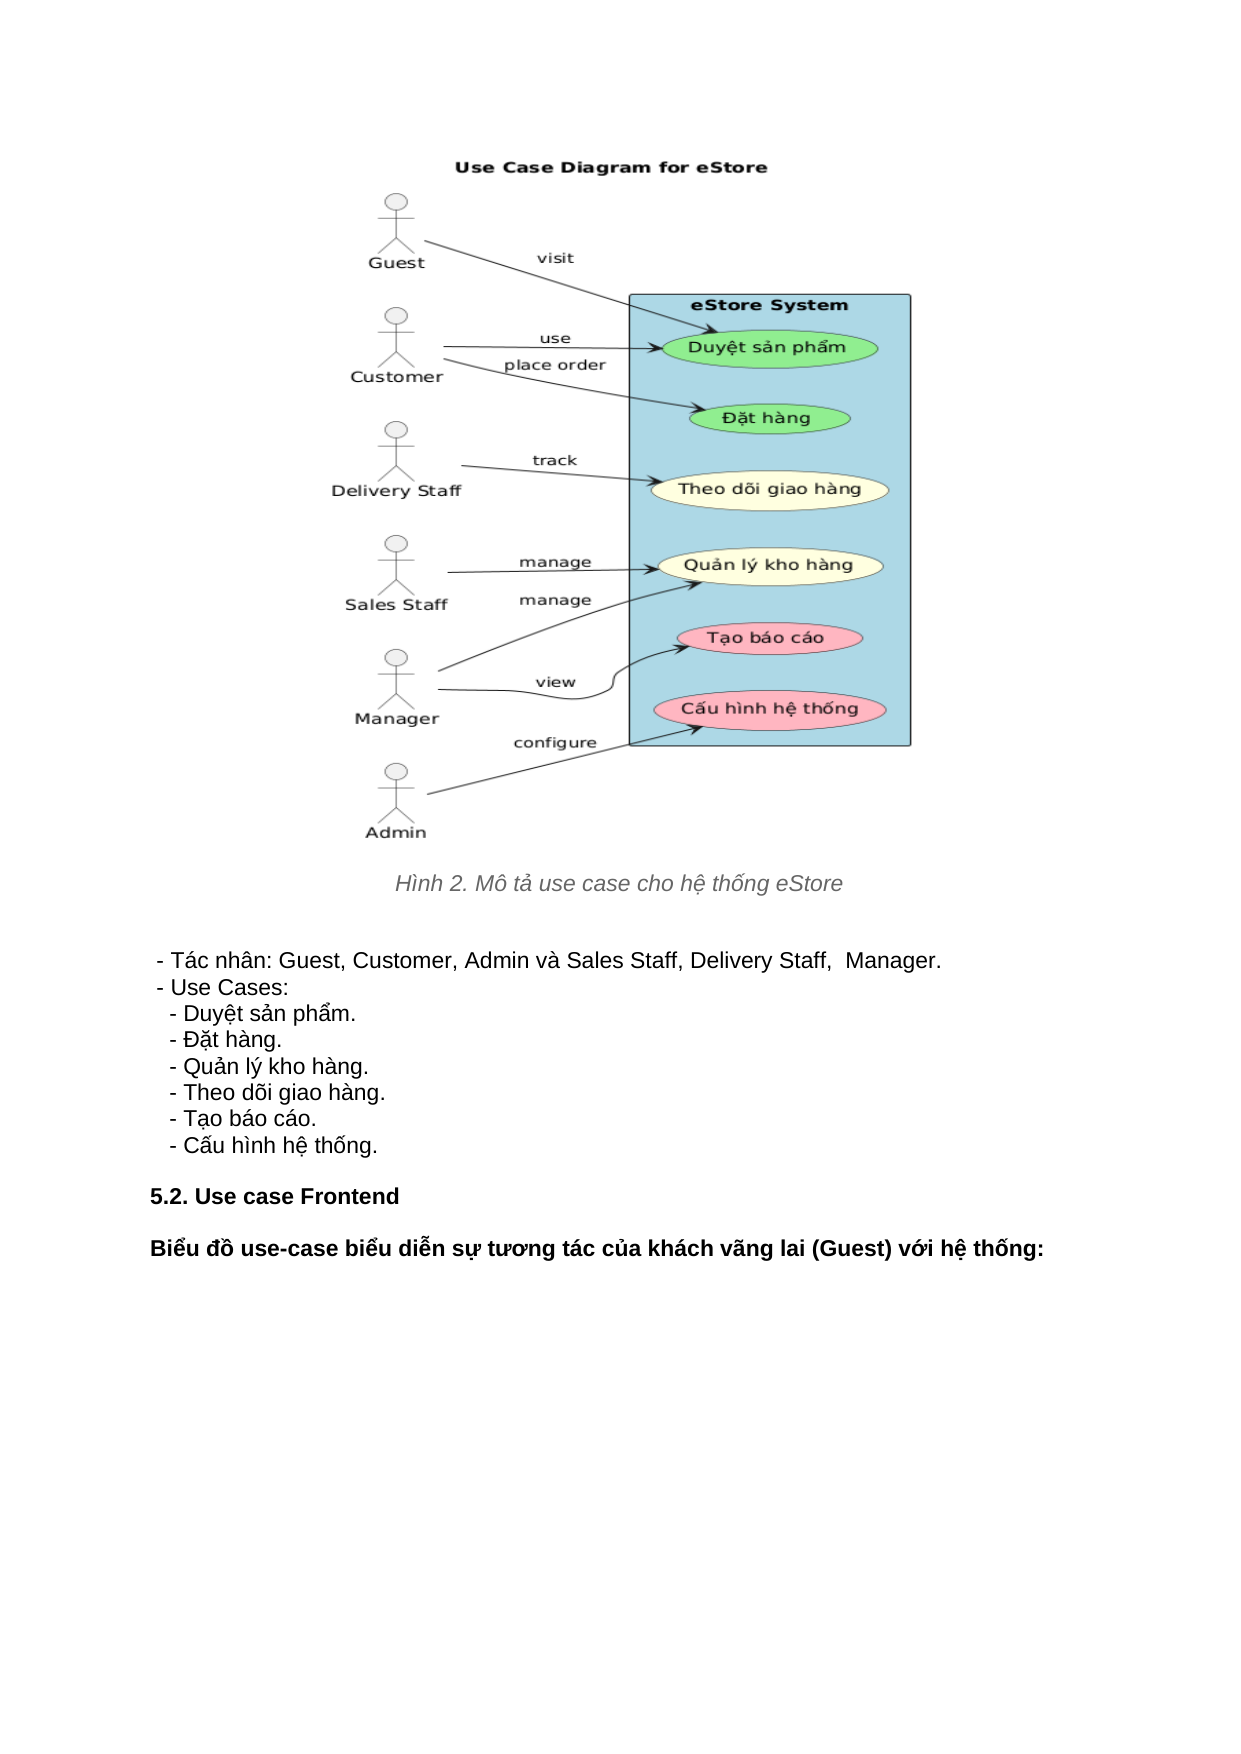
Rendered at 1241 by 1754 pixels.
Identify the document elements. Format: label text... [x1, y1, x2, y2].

text - Tác nhân: Guest, Customer, Admin và Sales Staff, Delivery Staff, Manager. - Use Cases: - Duyệt sản phẩm. - Đặt hàng. - Quản lý kho hàng. - Theo dõi giao hàng. - Tạo báo cáo. - Cấu hình hệ thống. [150, 921, 1090, 1158]
text 5.2. Use case Frontend [150, 1183, 1090, 1209]
text Biểu đồ use-case biểu diễn sự tương tác của khách vãng lai (Guest) với hệ thống: [150, 1234, 1090, 1287]
picture [323, 150, 917, 845]
text Hình 2. Mô tả use case cho hệ thống eStore [150, 869, 1090, 896]
